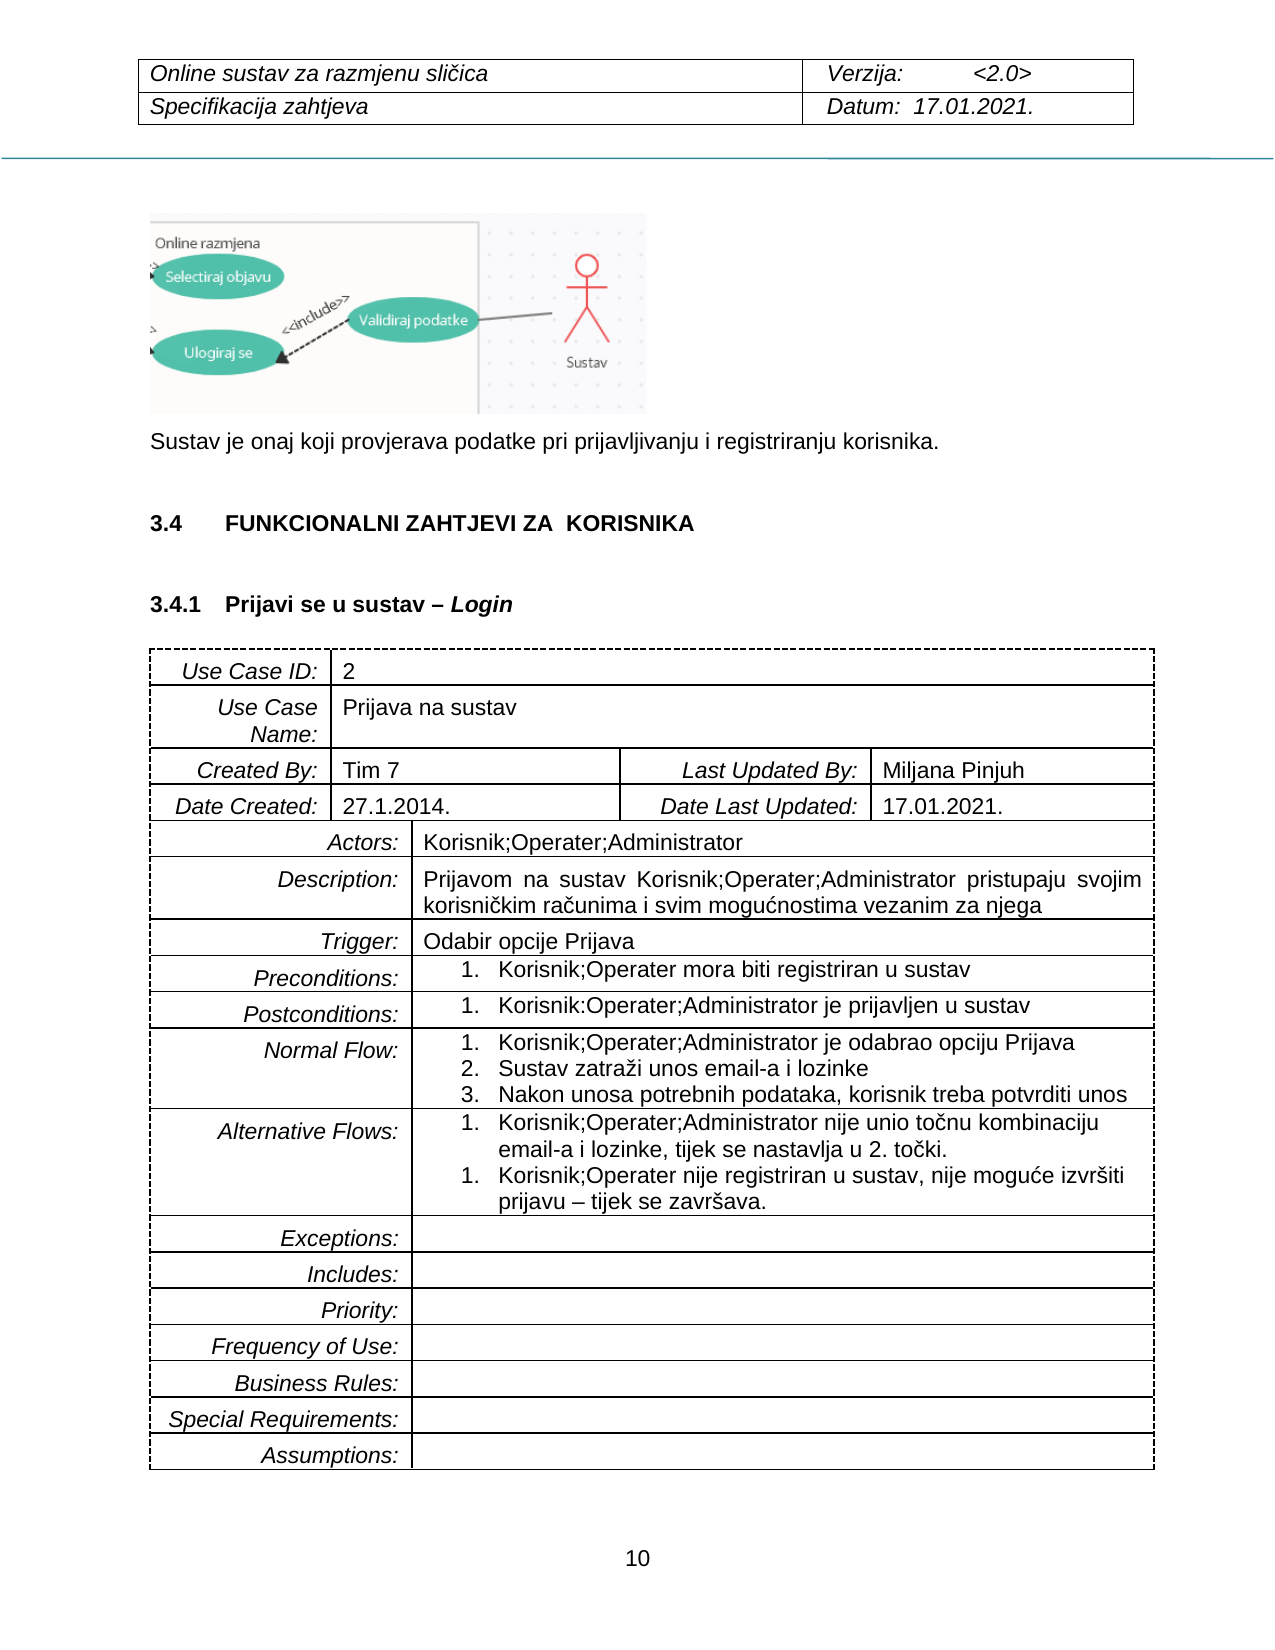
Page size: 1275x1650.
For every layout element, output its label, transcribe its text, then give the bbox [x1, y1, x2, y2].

table_cell [413, 1434, 1153, 1468]
table_cell Business Rules: [150, 1361, 411, 1396]
table_cell Includes: [150, 1253, 411, 1287]
table_cell 17.01.2021. [872, 785, 1153, 819]
table_cell Korisnik;Operater mora biti registriran u sustav [413, 956, 1153, 991]
table_cell Korisnik;Operater;Administrator [413, 821, 1153, 856]
table_cell Trigger: [150, 920, 411, 954]
table_cell Special Requirements: [150, 1398, 411, 1432]
table_cell Prijavom na sustav Korisnik;Operater;Administrator pristupaju svojim korisničkim računima i svim mogućnostima vezanim za njega [413, 857, 1153, 918]
table_cell Priority: [150, 1288, 411, 1323]
table_cell Odabir opcije Prijava [413, 920, 1153, 954]
table_cell 27.1.2014. [332, 785, 619, 819]
table_cell Korisnik;Operater;Administrator je odabrao opciju Prijava Sustav zatraži unos email-a i lozinke Nakon unosa potrebnih podataka, korisnik treba potvrditi unos [413, 1029, 1153, 1108]
table_cell Date Created: [150, 785, 330, 819]
table_cell Prijava na sustav [332, 686, 1153, 747]
table_cell [413, 1325, 1153, 1360]
subtitle Prijavi se u sustav – Login [150, 591, 1125, 617]
table_cell Korisnik:Operater;Administrator je prijavljen u sustav [413, 992, 1153, 1027]
table_cell Alternative Flows: [150, 1109, 411, 1215]
table_cell [413, 1253, 1153, 1287]
table_cell Actors: [150, 821, 411, 856]
table_header 2 [332, 648, 1153, 684]
text Sustav je onaj koji provjerava podatke pri prijavljivanju i registriranju korisnika. [150, 428, 1125, 454]
table_cell Use Case Name: [150, 686, 330, 747]
table_cell Last Updated By: [621, 749, 870, 783]
table_header Use Case ID: [150, 648, 331, 684]
table_cell Tim 7 [332, 749, 619, 783]
table_cell [413, 1289, 1153, 1323]
table_cell Exceptions: [150, 1216, 411, 1251]
table_cell Korisnik;Operater;Administrator nije unio točnu kombinaciju email-a i lozinke, tijek se nastavlja u 2. točki. Korisnik;Operater nije registriran u sustav, nije moguće izvršiti prijavu – tijek se završava. [413, 1109, 1153, 1215]
table_cell Frequency of Use: [150, 1325, 411, 1360]
table_cell Created By: [150, 749, 330, 783]
table_cell Normal Flow: [150, 1029, 411, 1108]
table_cell Miljana Pinjuh [872, 749, 1153, 783]
table_cell Postconditions: [150, 992, 411, 1027]
table_cell Description: [150, 857, 411, 918]
subtitle Funkcionalni zahtjevi za KORISNIKA [150, 509, 1125, 536]
table_cell [413, 1216, 1153, 1251]
table_cell Date Last Updated: [621, 785, 870, 819]
table_cell Assumptions: [150, 1434, 411, 1468]
table_cell [413, 1398, 1153, 1432]
table_cell Preconditions: [150, 956, 411, 991]
table_cell [413, 1361, 1153, 1396]
picture [150, 213, 647, 414]
